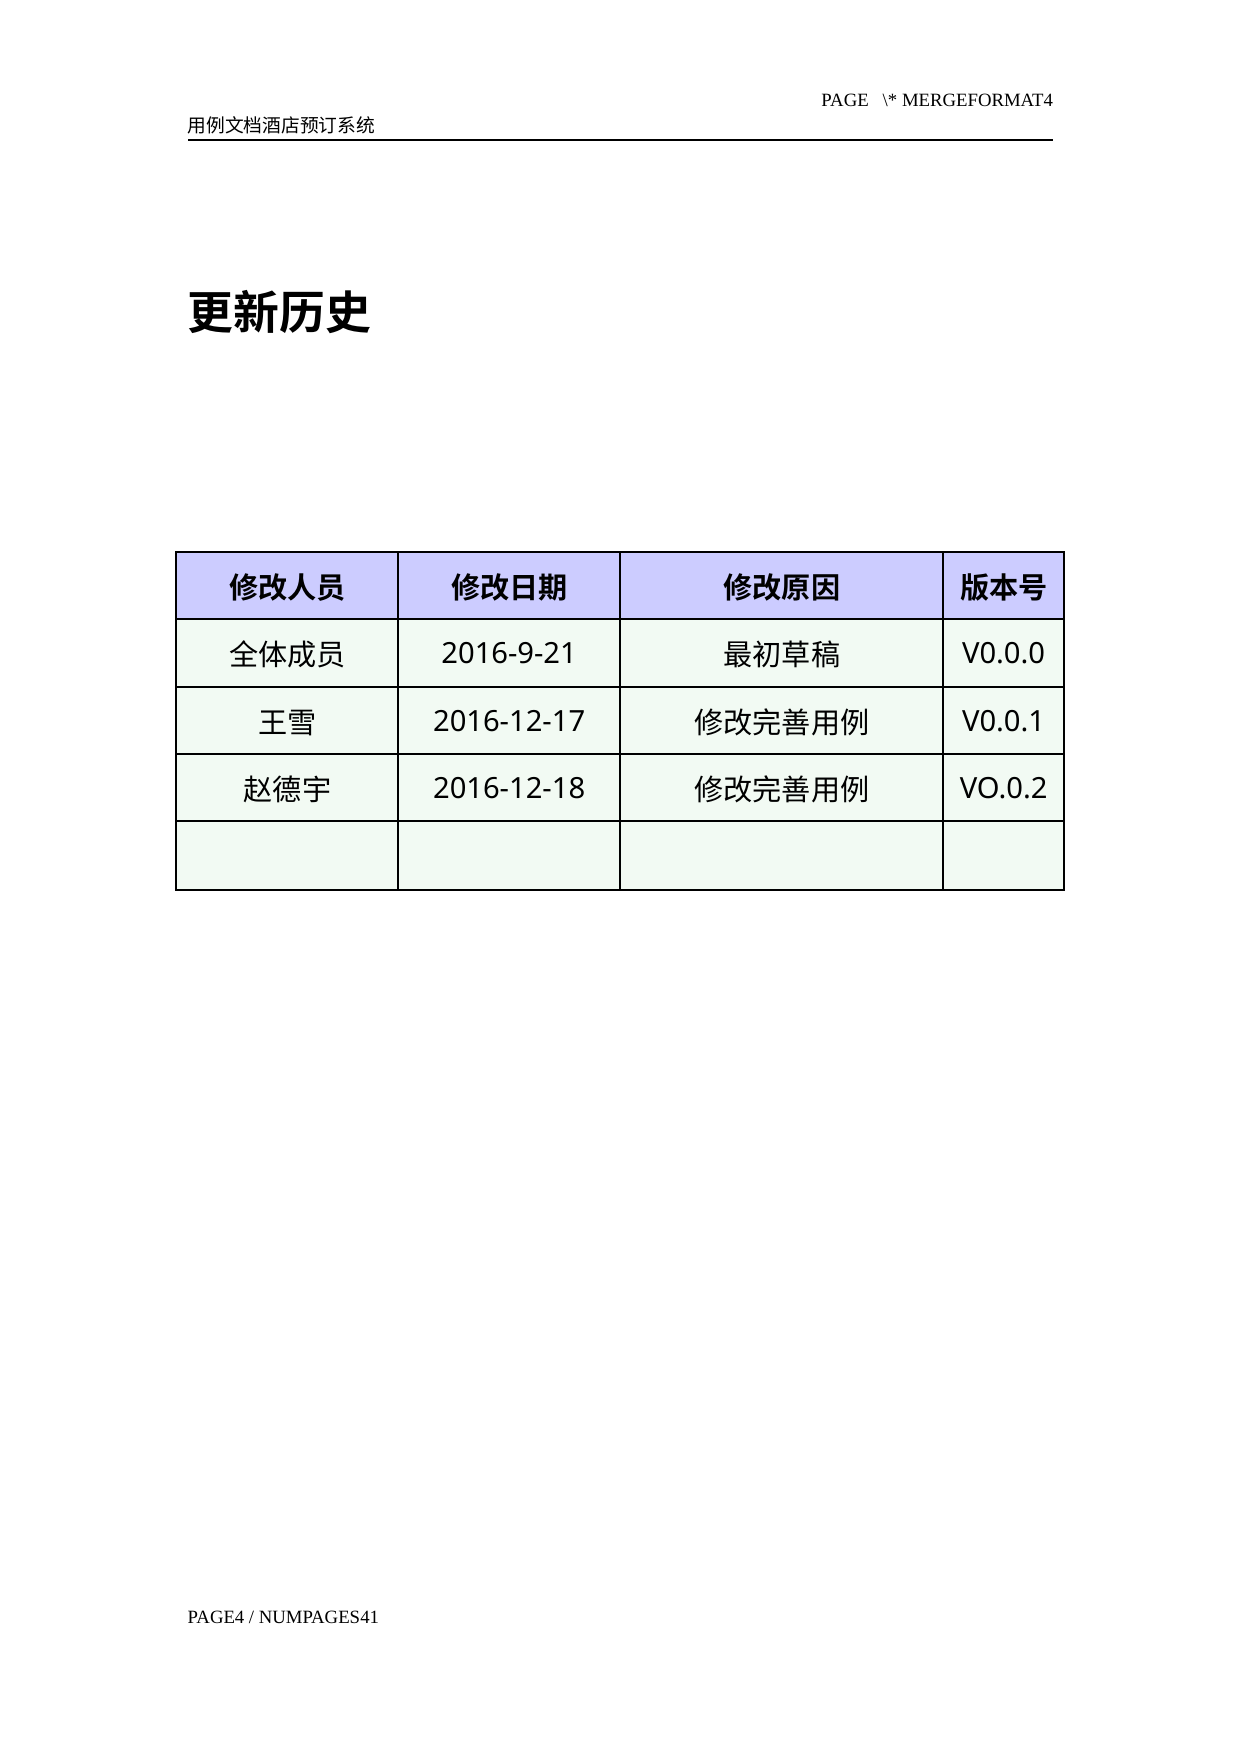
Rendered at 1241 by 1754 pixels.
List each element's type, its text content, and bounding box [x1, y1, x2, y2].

table_cell 赵德宇 [177, 755, 397, 820]
table_cell [177, 822, 397, 889]
table_header 修改原因 [621, 553, 942, 618]
table_cell 2016-12-18 [399, 755, 619, 820]
table_cell 修改完善用例 [621, 688, 942, 753]
table_cell 2016-9-21 [399, 620, 619, 686]
table_cell 2016-12-17 [399, 688, 619, 753]
table_header 版本号 [944, 553, 1063, 618]
table_cell 修改完善用例 [621, 755, 942, 820]
table_header 修改日期 [399, 553, 619, 618]
table_cell 全体成员 [177, 620, 397, 686]
table_cell V0.0.1 [944, 688, 1063, 753]
table_cell VO.0.2 [944, 755, 1063, 820]
table_cell [944, 822, 1063, 889]
table_cell [621, 822, 942, 889]
table_cell [399, 822, 619, 889]
subtitle 更新历史 [187, 261, 1053, 358]
table_cell V0.0.0 [944, 620, 1063, 686]
table_cell 王雪 [177, 688, 397, 753]
table_header 修改人员 [177, 553, 397, 618]
table_cell 最初草稿 [621, 620, 942, 686]
